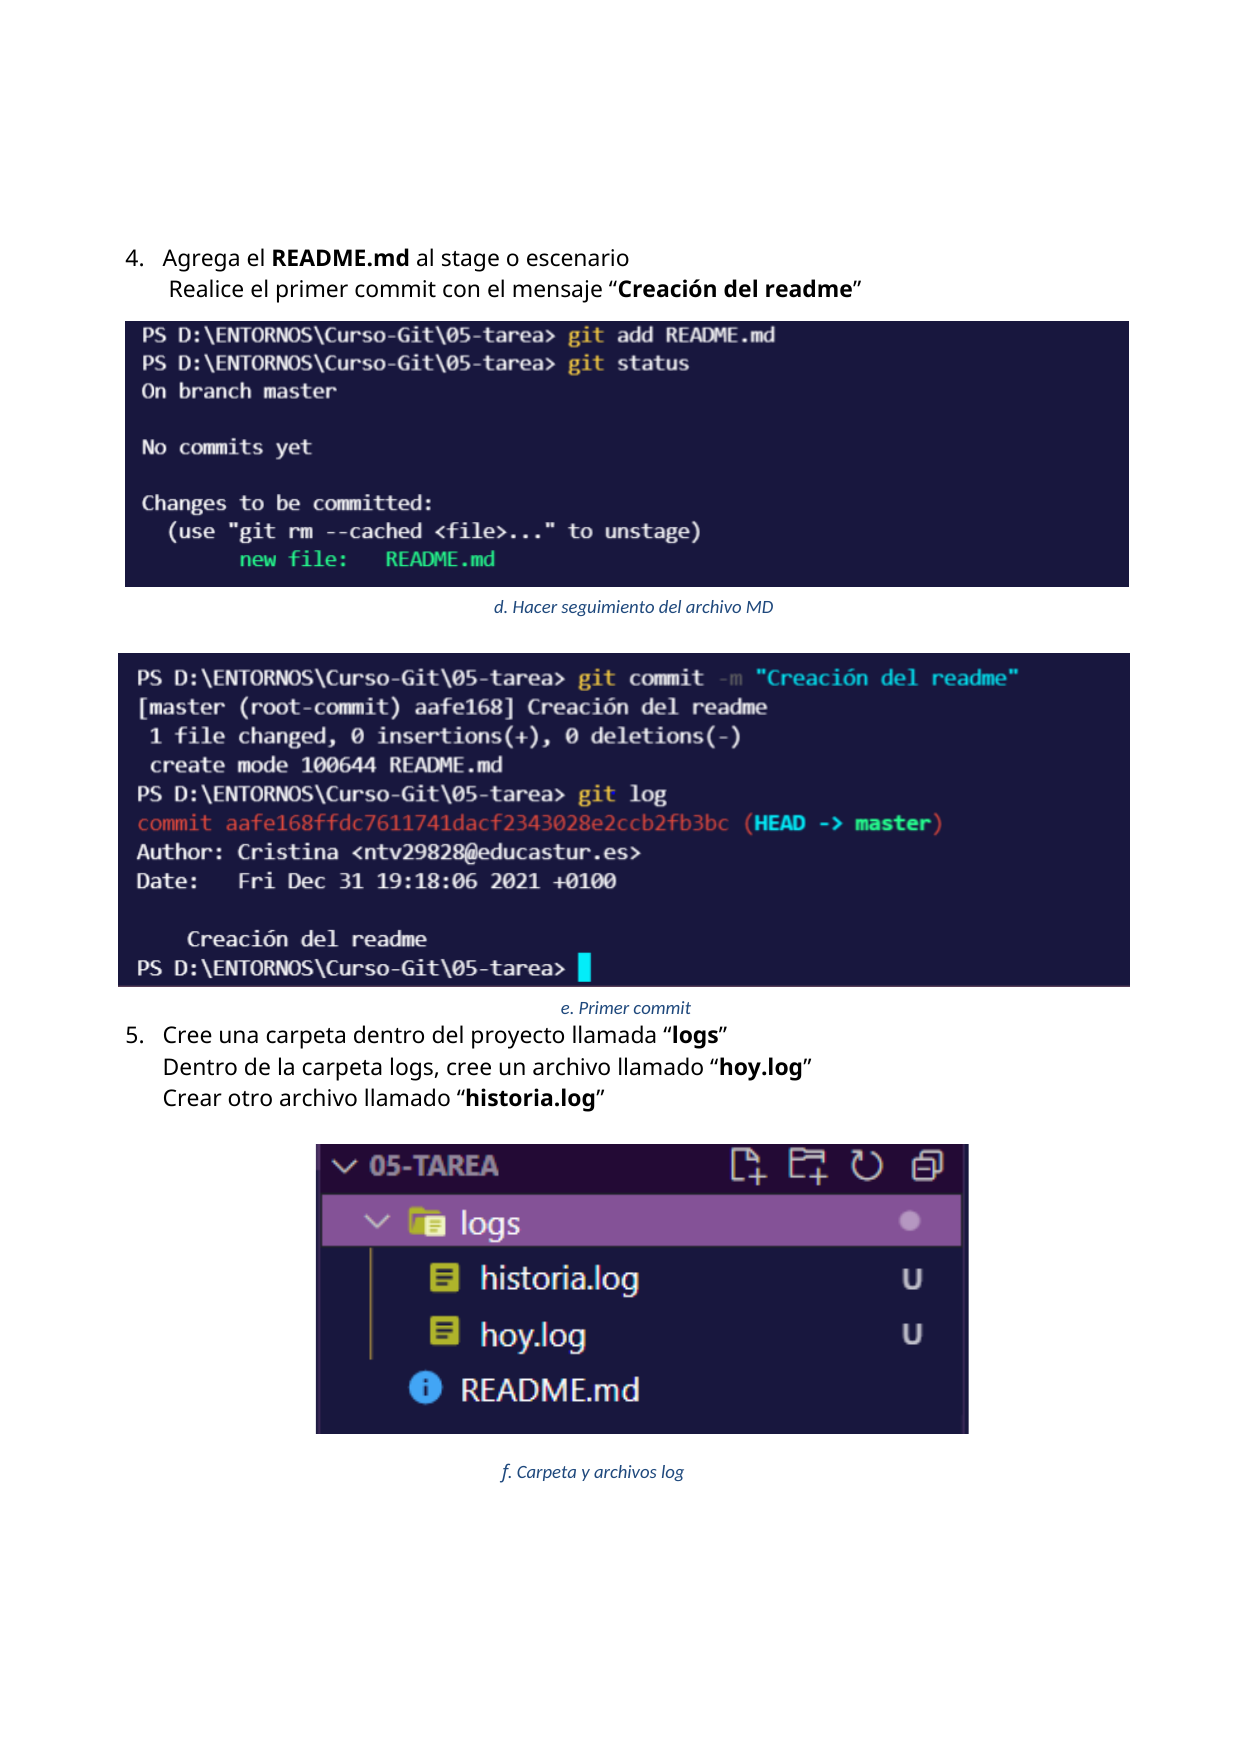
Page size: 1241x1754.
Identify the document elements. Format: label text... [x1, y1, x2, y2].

text Cree una carpeta dentro del proyecto llamada “logs” [125, 1019, 1122, 1050]
picture [125, 321, 1129, 587]
text Agrega el README.md al stage o escenario [125, 241, 1122, 273]
picture [118, 653, 1130, 987]
text f. Carpeta y archivos log [502, 1459, 1122, 1484]
list Dentro de la carpeta logs, cree un archivo llamado “hoy.log” [162, 1050, 1122, 1082]
list Realice el primer commit con el mensaje “Creación del readme” [162, 273, 1122, 304]
list Crear otro archivo llamado “historia.log” [162, 1082, 1122, 1113]
picture [315, 1144, 969, 1434]
